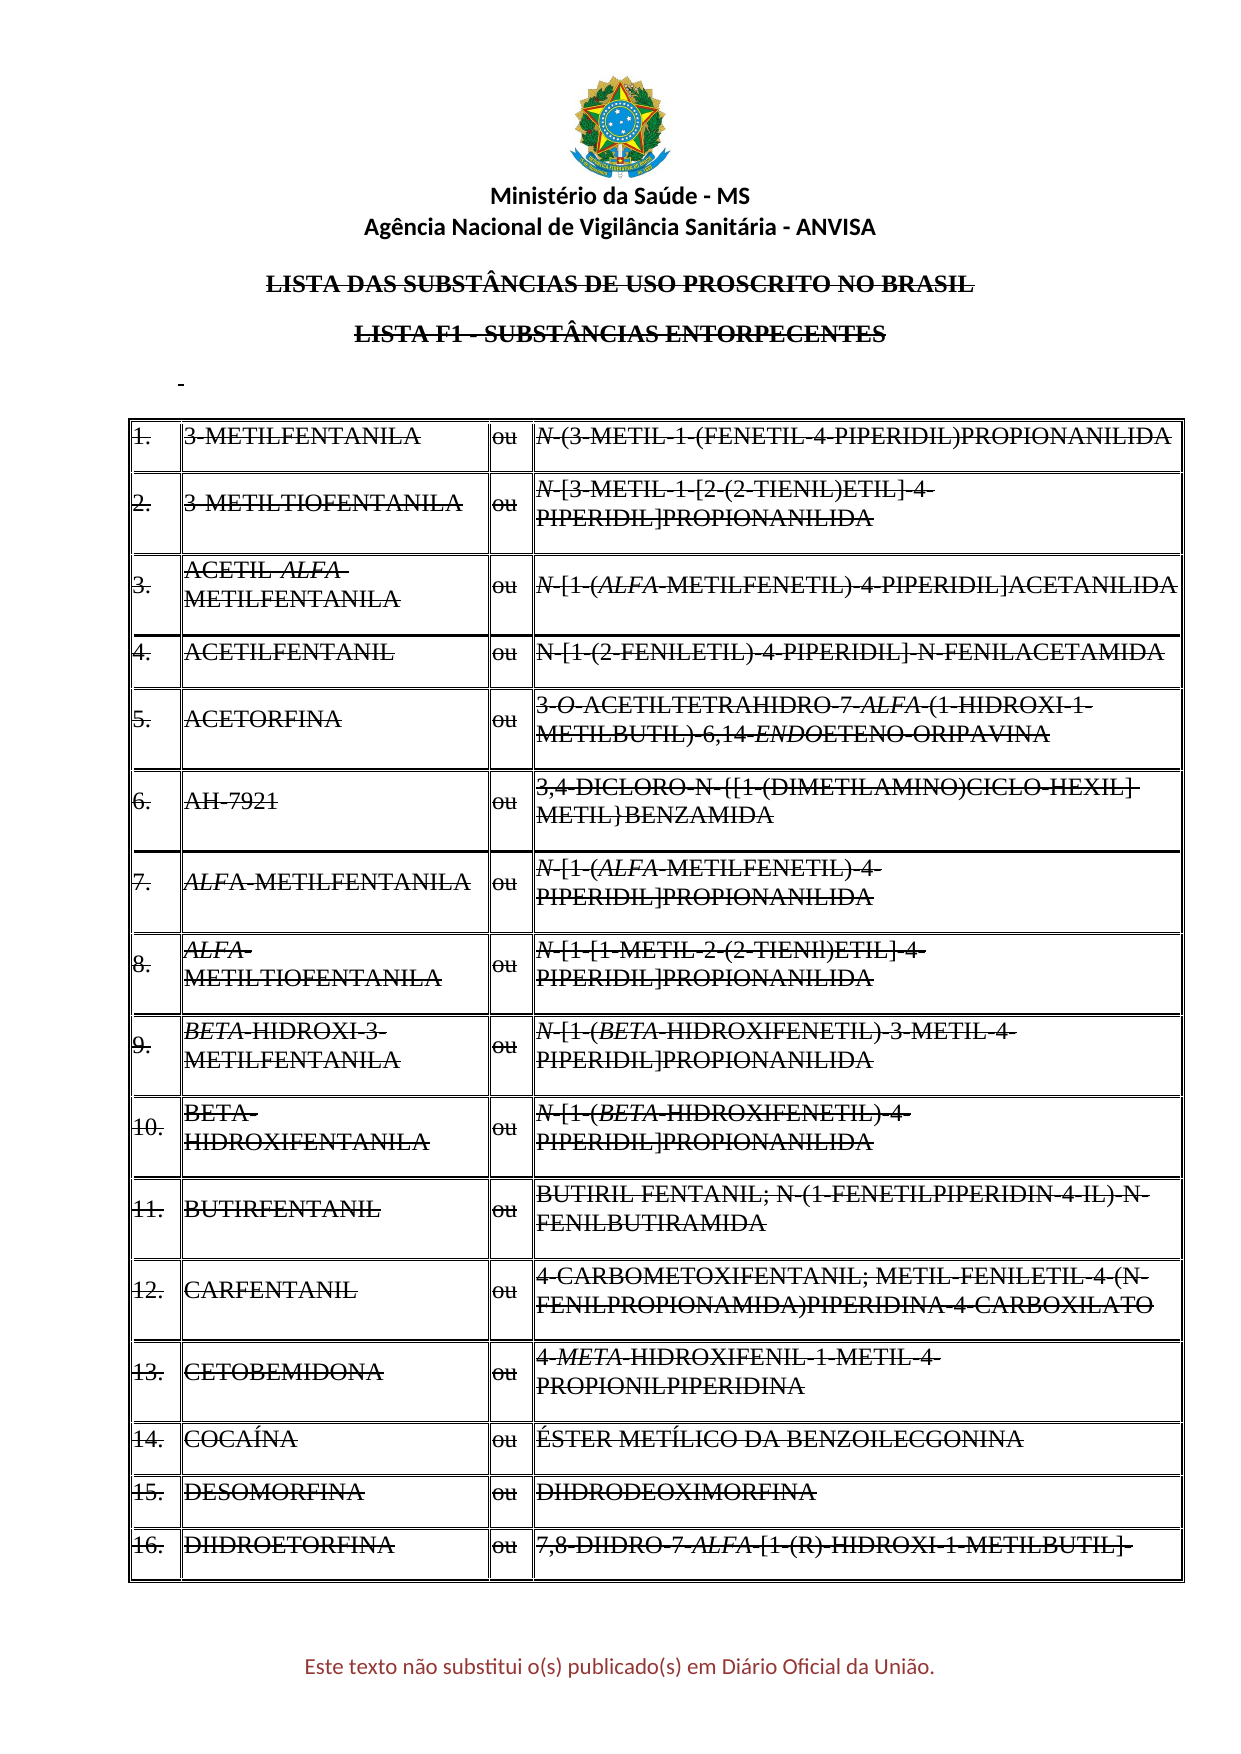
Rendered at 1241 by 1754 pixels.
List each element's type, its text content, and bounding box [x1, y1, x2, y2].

table_cell 3,4-DICLORO-N-{[1-(DIMETILAMINO)CICLO-HEXIL] METIL}BENZAMIDA [535, 768, 1182, 850]
table_cell BUTIRFENTANIL [183, 1180, 488, 1258]
table_cell N-[3-METIL-1-[2-(2-TIENIL)ETIL]-4-PIPERIDIL]PROPIONANILIDA [534, 471, 1183, 552]
table_cell ou [491, 1098, 532, 1176]
table_cell 3-METILTIOFENTANILA [183, 474, 488, 552]
table_cell ou [491, 690, 532, 768]
table_cell 12. [130, 1258, 181, 1339]
table_cell COCAÍNA [183, 1424, 488, 1474]
table_cell ÉSTER METÍLICO DA BENZOILECGONINA [534, 1421, 1183, 1474]
table_cell BETA-HIDROXIFENTANILA [183, 1098, 488, 1176]
table_cell ALFA-METILFENTANILA [183, 853, 488, 931]
table_cell 4. [132, 634, 180, 687]
table_cell 7. [132, 850, 180, 931]
table_cell DIIDRODEOXIMORFINA [534, 1474, 1183, 1526]
table_cell ou [491, 1343, 532, 1421]
table_cell ou [491, 1261, 532, 1339]
picture [566, 73, 674, 181]
table_cell N-[1-(ALFA-METILFENETIL)-4-PIPERIDIL]ACETANILIDA [535, 553, 1182, 634]
table_cell ou [491, 556, 532, 634]
table_cell 4-CARBOMETOXIFENTANIL; METIL-FENILETIL-4-(N-FENILPROPIONAMIDA)PIPERIDINA-4-CARBOXILATO [534, 1258, 1183, 1339]
table_cell 5. [130, 687, 181, 768]
table_cell 9. [132, 1013, 180, 1094]
table_cell 8. [132, 931, 180, 1013]
table_cell DESOMORFINA [183, 1477, 488, 1526]
table_cell ou [491, 1424, 532, 1474]
table_header 3-METILFENTANILA [181, 422, 489, 471]
table_cell ou [490, 1530, 533, 1579]
table_header ou [490, 422, 533, 471]
table_cell ACETILFENTANIL [183, 637, 488, 687]
table_cell 13. [132, 1339, 180, 1421]
table_cell 11. [132, 1176, 180, 1258]
table_cell ou [491, 1180, 532, 1258]
table_cell ou [491, 1477, 532, 1526]
text LISTA DAS SUBSTÂNCIAS DE USO PROSCRITO NO BRASIL [177, 269, 1063, 298]
table_header N-(3-METIL-1-(FENETIL-4-PIPERIDIL)PROPIONANILIDA [534, 422, 1181, 471]
table_cell ou [491, 474, 532, 552]
table_cell 10. [132, 1095, 180, 1176]
table_cell N-[1-(ALFA-METILFENETIL)-4-PIPERIDIL]PROPIONANILIDA [535, 850, 1181, 931]
table_cell N-[1-(BETA-HIDROXIFENETIL)-3-METIL-4-PIPERIDIL]PROPIONANILIDA [535, 1013, 1182, 1094]
table_header 1. [132, 422, 181, 471]
table_cell 14. [130, 1421, 181, 1474]
table_cell DIIDROETORFINA [181, 1530, 489, 1579]
table_cell ou [491, 1017, 532, 1094]
table_cell 3. [132, 553, 180, 634]
table_cell CETOBEMIDONA [183, 1343, 488, 1421]
table_cell BETA-HIDROXI-3-METILFENTANILA [183, 1017, 488, 1094]
table_cell ou [491, 935, 532, 1013]
table_cell 6. [132, 768, 180, 850]
table_cell 7,8-DIIDRO-7-ALFA-[1-(R)-HIDROXI-1-METILBUTIL]-6,14-ENDO-ETANOTETRAHIDROORIPAVINA [534, 1526, 1182, 1579]
table_cell AH-7921 [183, 772, 488, 850]
text LISTA F1 - SUBSTÂNCIAS ENTORPECENTES [177, 319, 1063, 348]
table_cell 16. [132, 1526, 181, 1579]
table_cell ou [491, 637, 532, 687]
table_cell N-[1-(2-FENILETIL)-4-PIPERIDIL]-N-FENILACETAMIDA [535, 634, 1181, 687]
table_cell N-[1-(BETA-HIDROXIFENETIL)-4-PIPERIDIL]PROPIONANILIDA [535, 1095, 1182, 1176]
table_cell 4-META-HIDROXIFENIL-1-METIL-4-PROPIONILPIPERIDINA [535, 1339, 1182, 1421]
table_cell CARFENTANIL [183, 1261, 488, 1339]
table_cell ou [491, 853, 532, 931]
table_cell 3-O-ACETILTETRAHIDRO-7-ALFA-(1-HIDROXI-1-METILBUTIL)-6,14-ENDOETENO-ORIPAVINA [534, 687, 1183, 768]
table_cell ACETIL-ALFA-METILFENTANILA [183, 556, 488, 634]
table_cell ALFA-METILTIOFENTANILA [183, 935, 488, 1013]
table_cell N-[1-[1-METIL-2-(2-TIENIl)ETIL]-4-PIPERIDIL]PROPIONANILIDA [535, 931, 1182, 1013]
table_cell 2. [130, 471, 181, 552]
table_cell ACETORFINA [183, 690, 488, 768]
table_cell ou [491, 772, 532, 850]
table_cell BUTIRIL FENTANIL; N-(1-FENETILPIPERIDIN-4-IL)-N-FENILBUTIRAMIDA [535, 1176, 1182, 1258]
table_cell 15. [130, 1474, 181, 1526]
